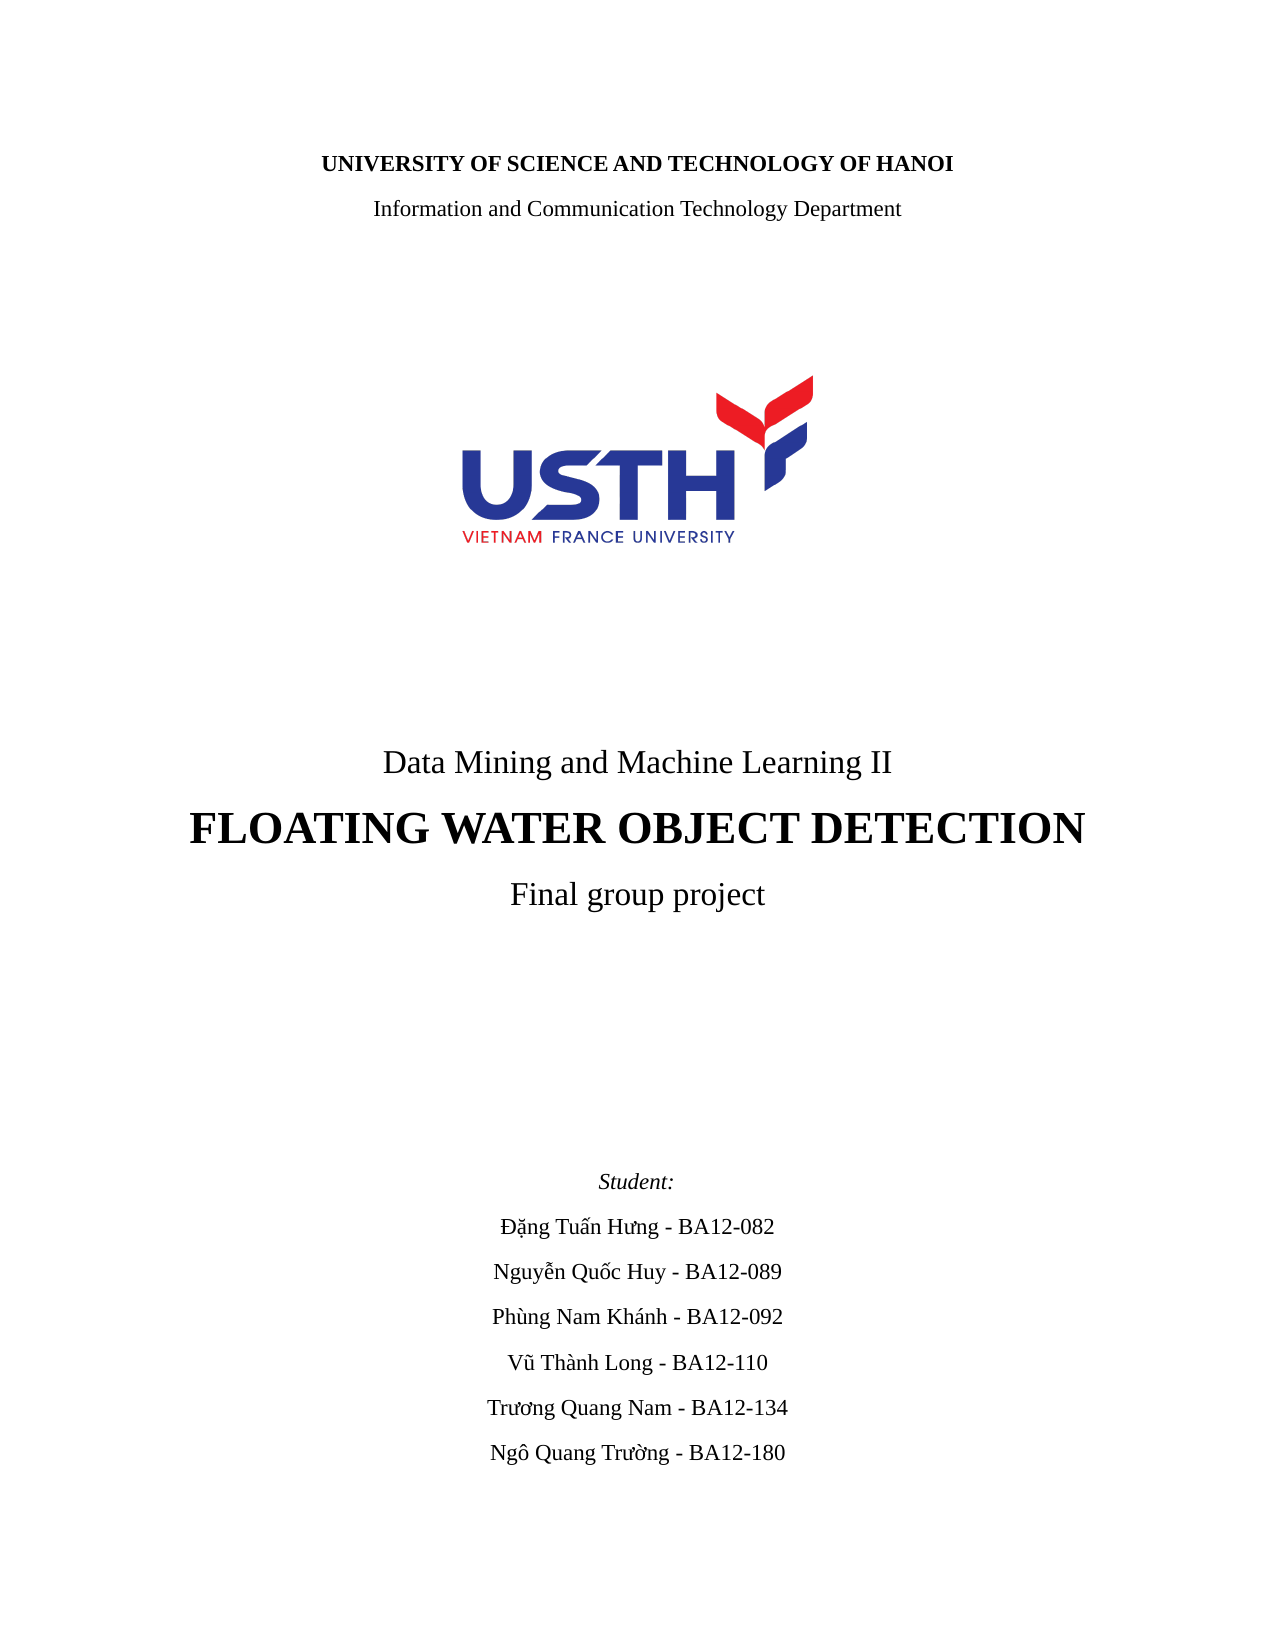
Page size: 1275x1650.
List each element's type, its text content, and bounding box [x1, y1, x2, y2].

text Ngô Quang Trường - BA12-180 [150, 1439, 1125, 1465]
text Information and Communication Technology Department [150, 195, 1125, 221]
text Phùng Nam Khánh - BA12-092 [150, 1303, 1125, 1330]
text Student: [150, 1168, 1125, 1194]
text Đặng Tuấn Hưng - BA12-082 [150, 1213, 1125, 1239]
text Data Mining and Machine Learning II [150, 742, 1125, 781]
text Nguyễn Quốc Huy - BA12-089 [150, 1258, 1125, 1285]
text Trương Quang Nam - BA12-134 [150, 1394, 1125, 1420]
picture [461, 375, 814, 543]
text FLOATING WATER OBJECT DETECTION [150, 800, 1125, 853]
text Vũ Thành Long - BA12-110 [150, 1348, 1125, 1375]
text UNIVERSITY OF SCIENCE AND TECHNOLOGY OF HANOI [150, 150, 1125, 176]
text Final group project [150, 874, 1125, 912]
